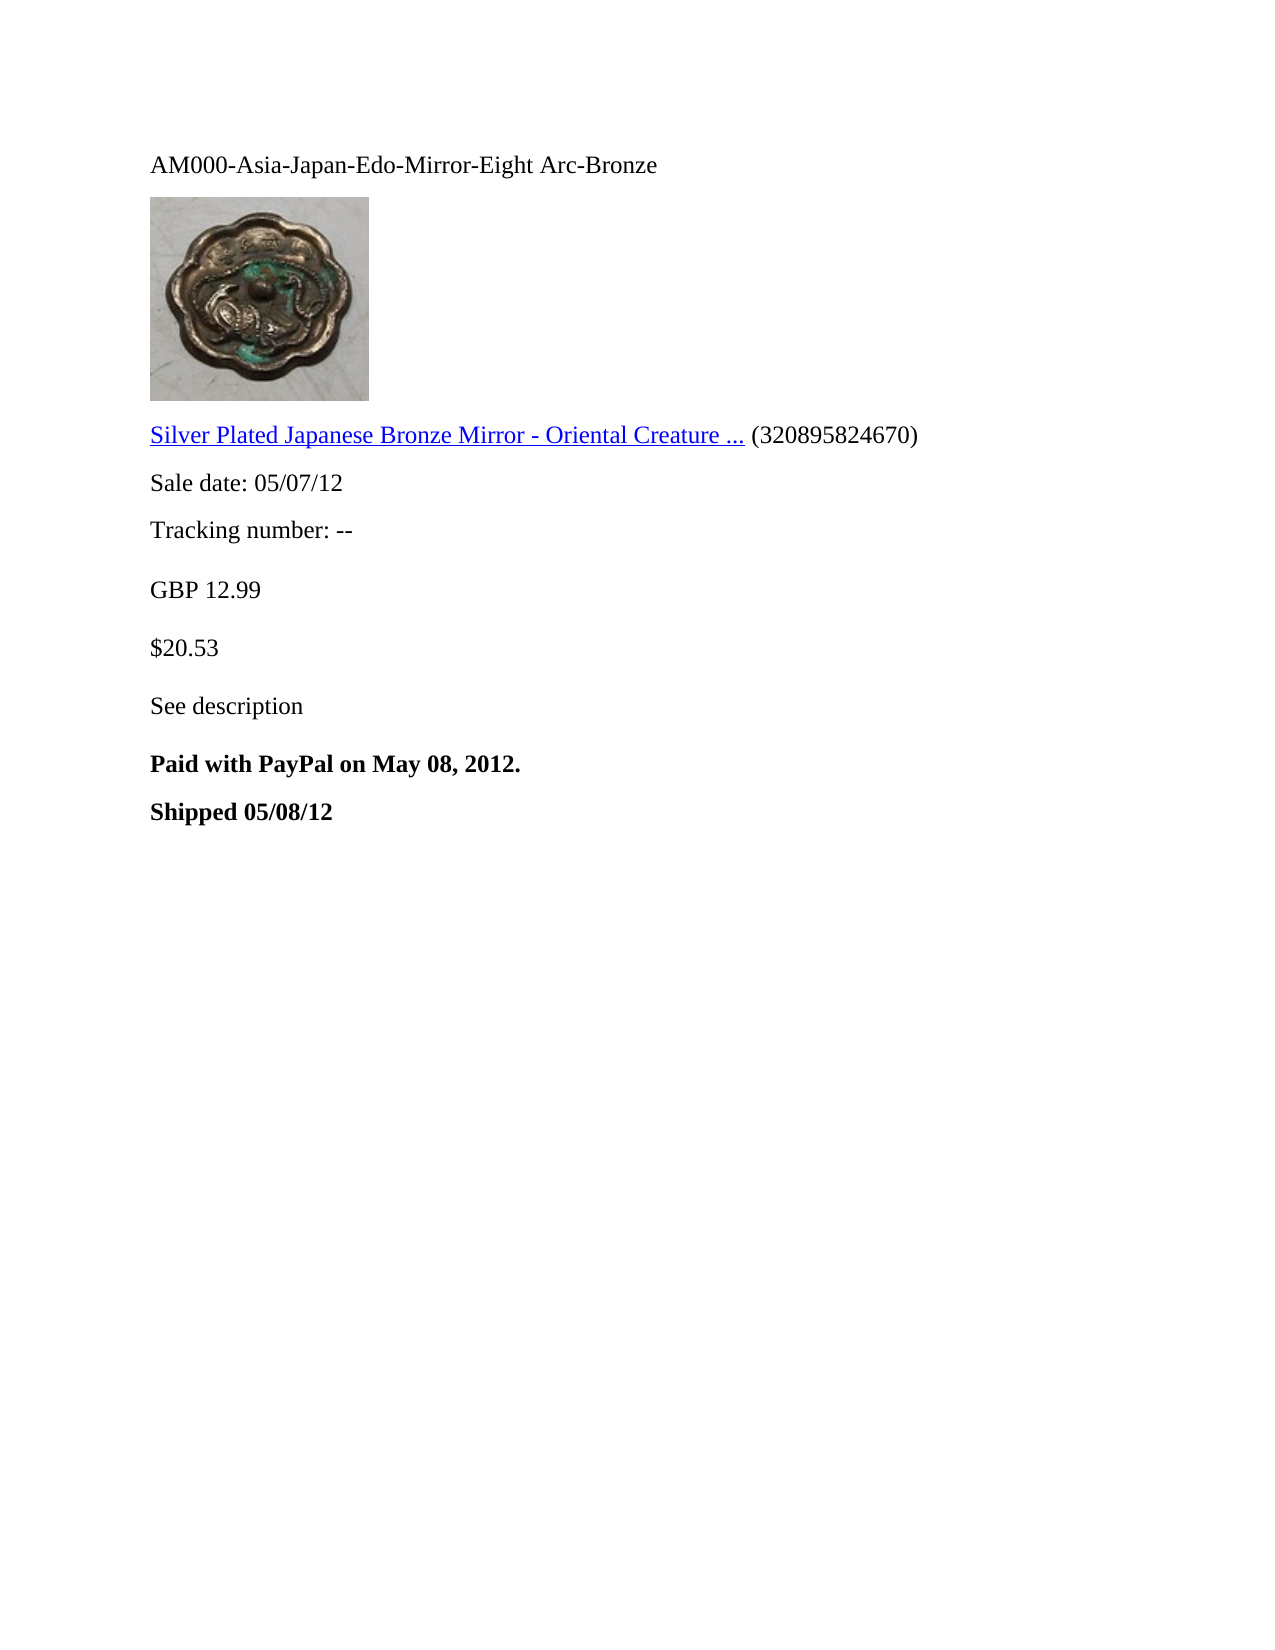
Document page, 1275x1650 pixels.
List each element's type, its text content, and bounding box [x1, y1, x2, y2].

text AM000-Asia-Japan-Edo-Mirror-Eight Arc-Bronze [150, 150, 1125, 179]
text Paid with PayPal on May 08, 2012. [150, 749, 1125, 778]
text Tracking number: -- [150, 515, 1125, 544]
picture [150, 197, 369, 401]
text Shipped 05/08/12 [150, 797, 1125, 825]
text Sale date: 05/07/12 [150, 468, 1125, 496]
text GBP 12.99 $20.53 [150, 576, 1125, 662]
text See description [150, 691, 1125, 720]
text Silver Plated Japanese Bronze Mirror - Oriental Creature ... (320895824670) [150, 420, 1125, 449]
